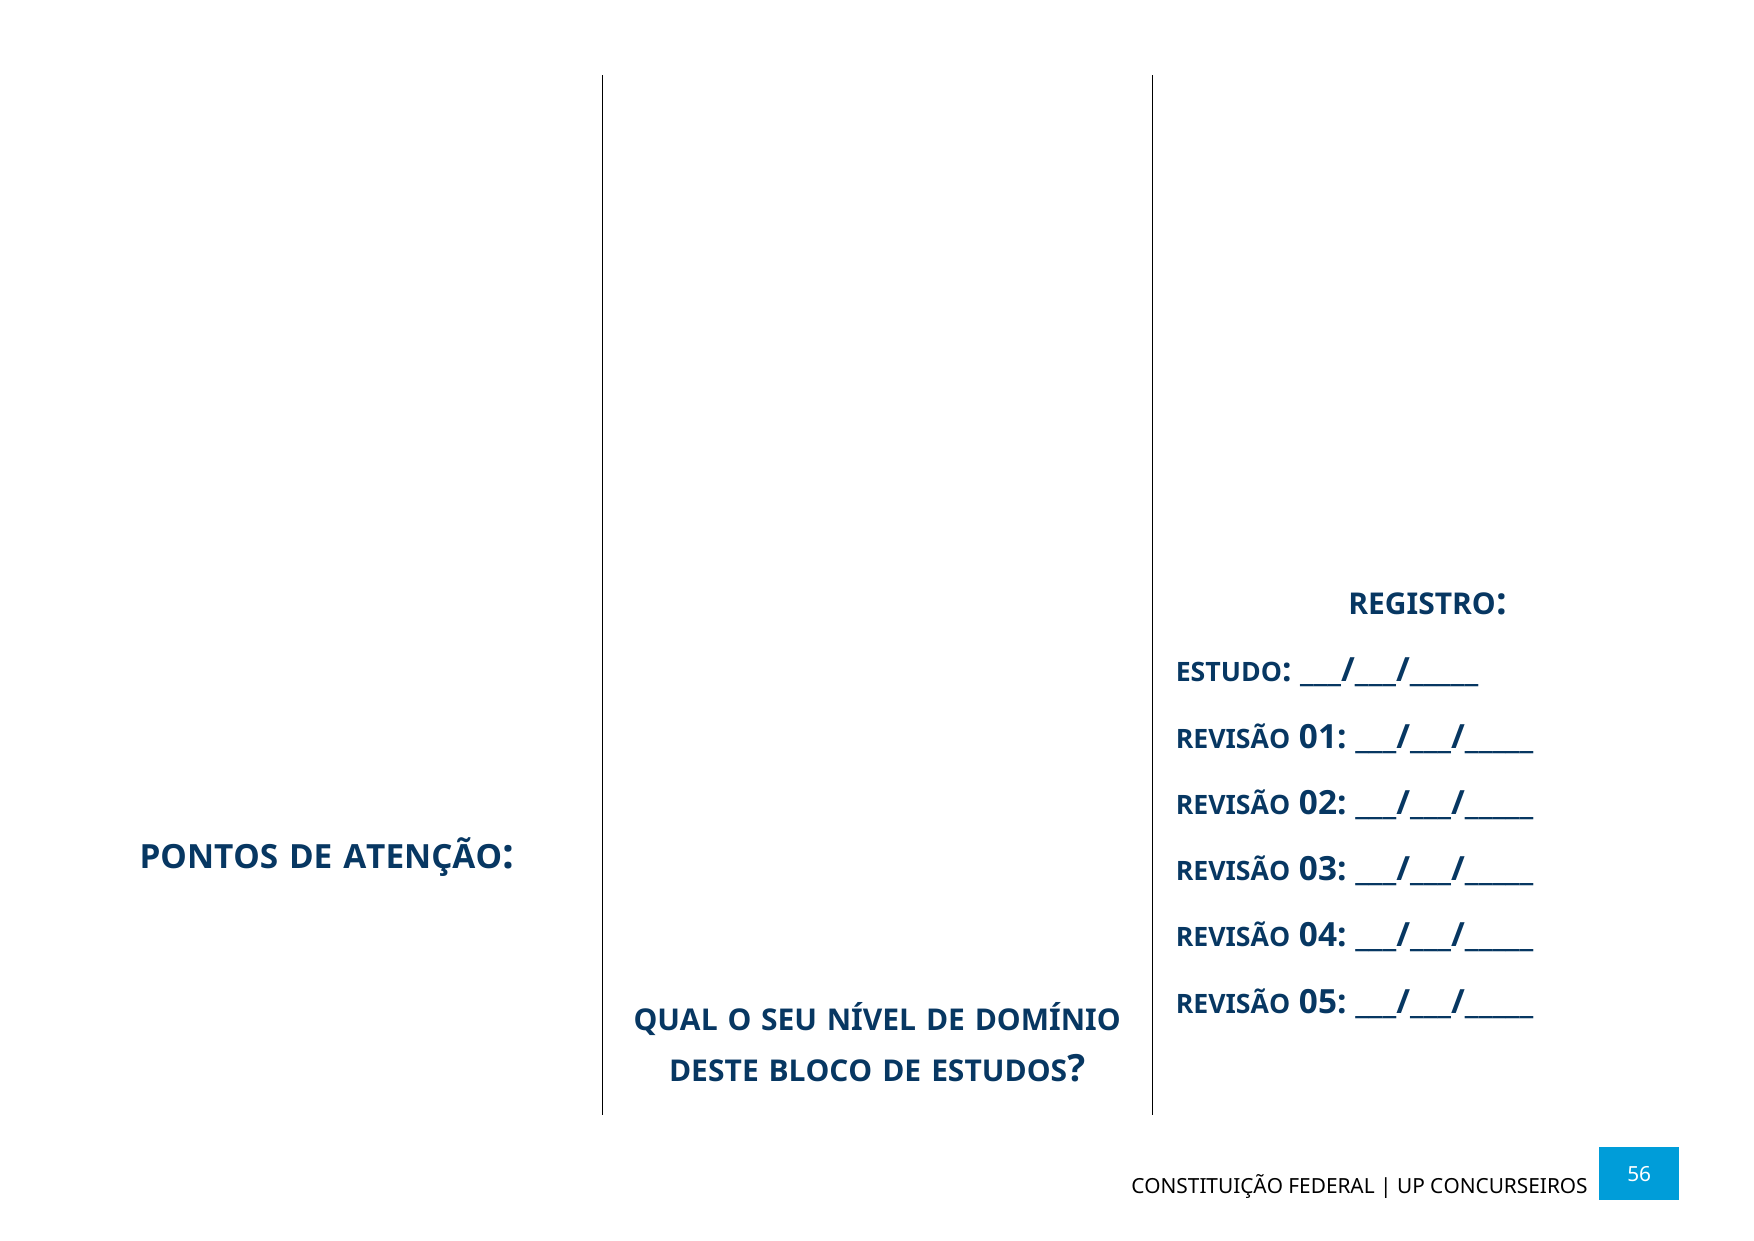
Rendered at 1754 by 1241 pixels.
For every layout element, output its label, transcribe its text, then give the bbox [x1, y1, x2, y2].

text revisão 01: ___/___/_____ [1176, 712, 1679, 758]
text registro: [1176, 574, 1679, 625]
text revisão 04: ___/___/_____ [1176, 911, 1679, 957]
text qual o seu nível de domínio deste bloco de estudos? [625, 991, 1128, 1093]
text revisão 05: ___/___/_____ [1176, 977, 1679, 1023]
text pontos de atenção: [75, 824, 578, 881]
text revisão 03: ___/___/_____ [1176, 845, 1679, 890]
text estudo: ___/___/_____ [1176, 646, 1679, 692]
text revisão 02: ___/___/_____ [1176, 779, 1679, 824]
